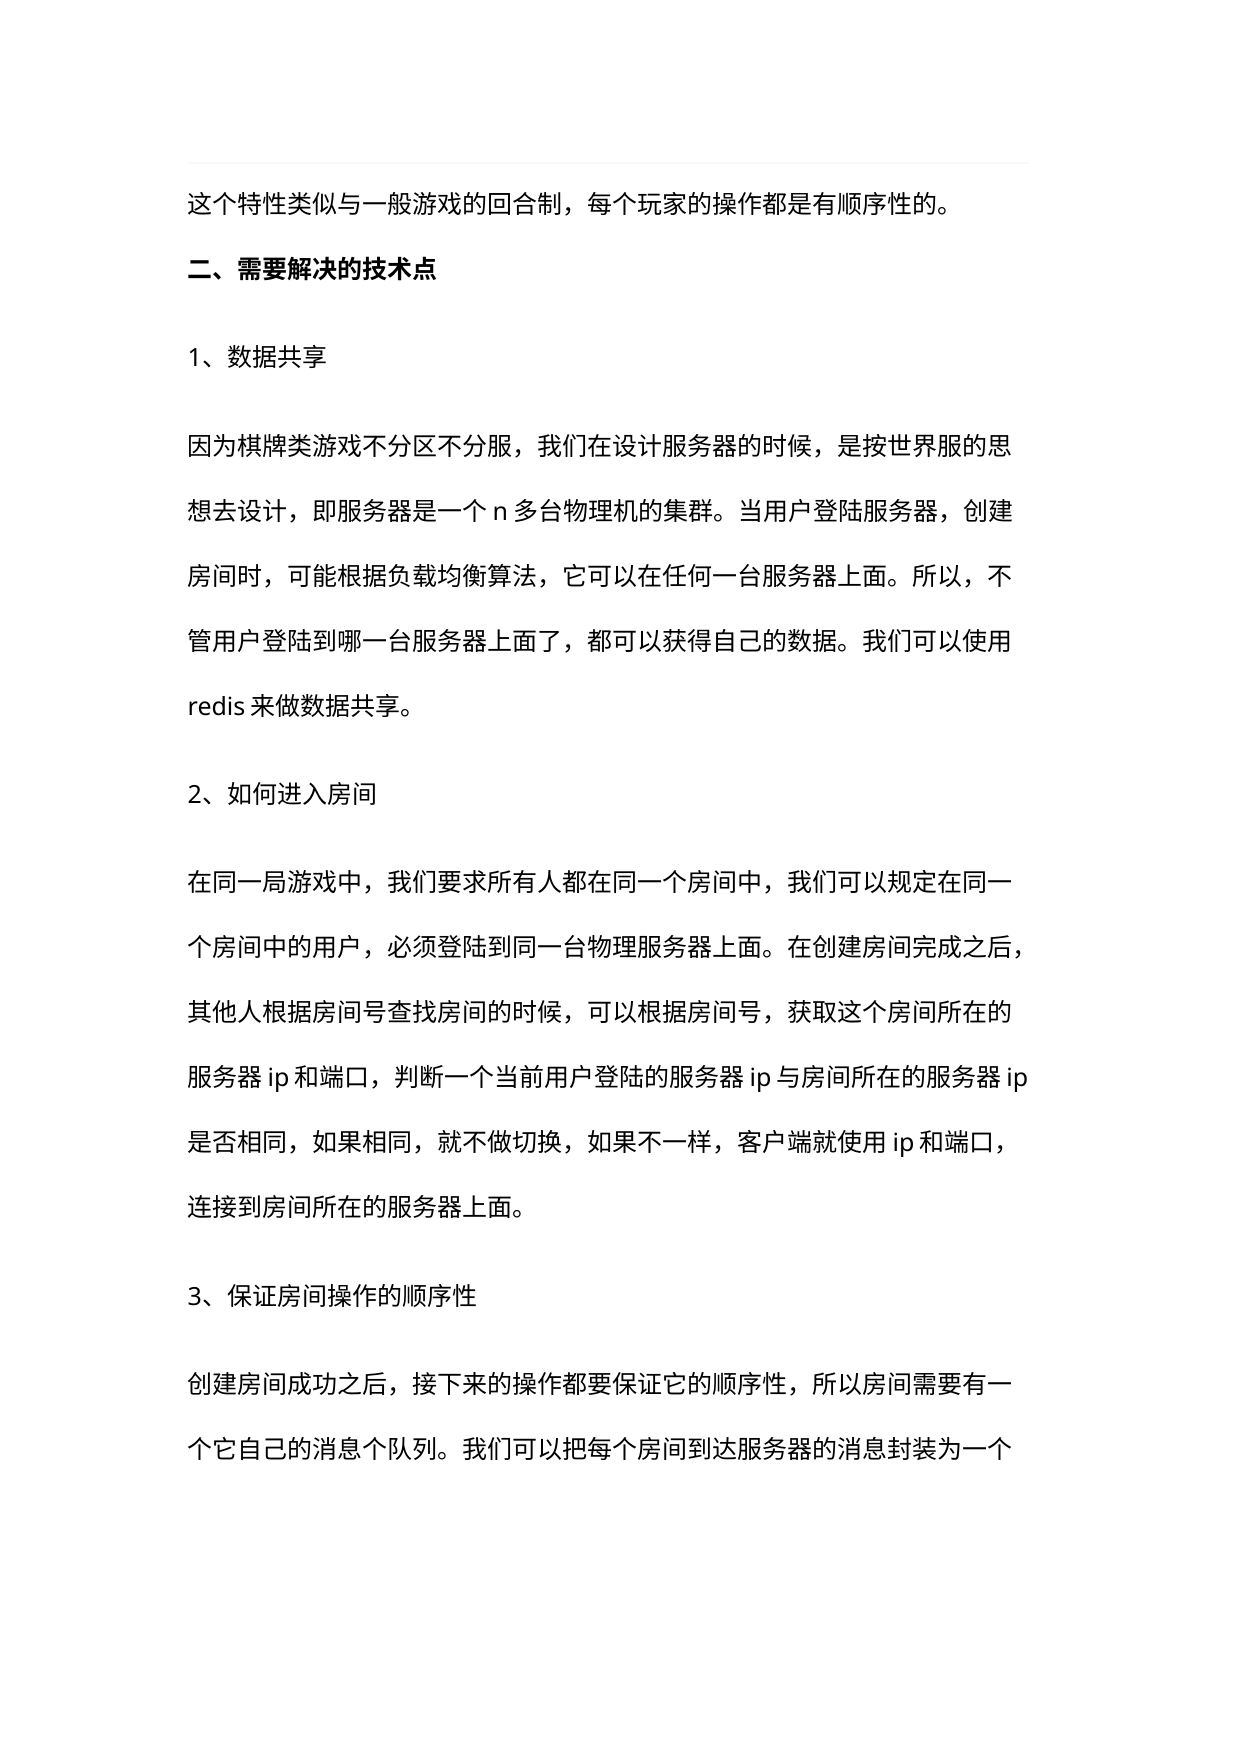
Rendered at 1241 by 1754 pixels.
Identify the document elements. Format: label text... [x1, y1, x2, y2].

list 这个特性类似与一般游戏的回合制，每个玩家的操作都是有顺序性的。 二、需要解决的技术点 [187, 163, 1029, 300]
list 因为棋牌类游戏不分区不分服，我们在设计服务器的时候，是按世界服的思想去设计，即服务器是一个n多台物理机的集群。当用户登陆服务器，创建房间时，可能根据负载均衡算法，它可以在任何一台服务器上面。所以，不管用户登陆到哪一台服务器上面了，都可以获得自己的数据。我们可以使用redis来做数据共享。 [187, 404, 1029, 737]
list 在同一局游戏中，我们要求所有人都在同一个房间中，我们可以规定在同一个房间中的用户，必须登陆到同一台物理服务器上面。在创建房间完成之后，其他人根据房间号查找房间的时候，可以根据房间号，获取这个房间所在的服务器ip和端口，判断一个当前用户登陆的服务器ip与房间所在的服务器ip是否相同，如果相同，就不做切换，如果不一样，客户端就使用ip和端口，连接到房间所在的服务器上面。 [187, 841, 1029, 1238]
list 保证房间操作的顺序性 [187, 1254, 1029, 1327]
list 创建房间成功之后，接下来的操作都要保证它的顺序性，所以房间需要有一个它自己的消息个队列。我们可以把每个房间到达服务器的消息封装为一个任务，把这个任务放到消息队列中，然后有一个任务执行者去按顺序执行这些任务。 [187, 1343, 1029, 1480]
list 如何进入房间 [187, 752, 1029, 825]
list 数据共享 [187, 315, 1029, 388]
